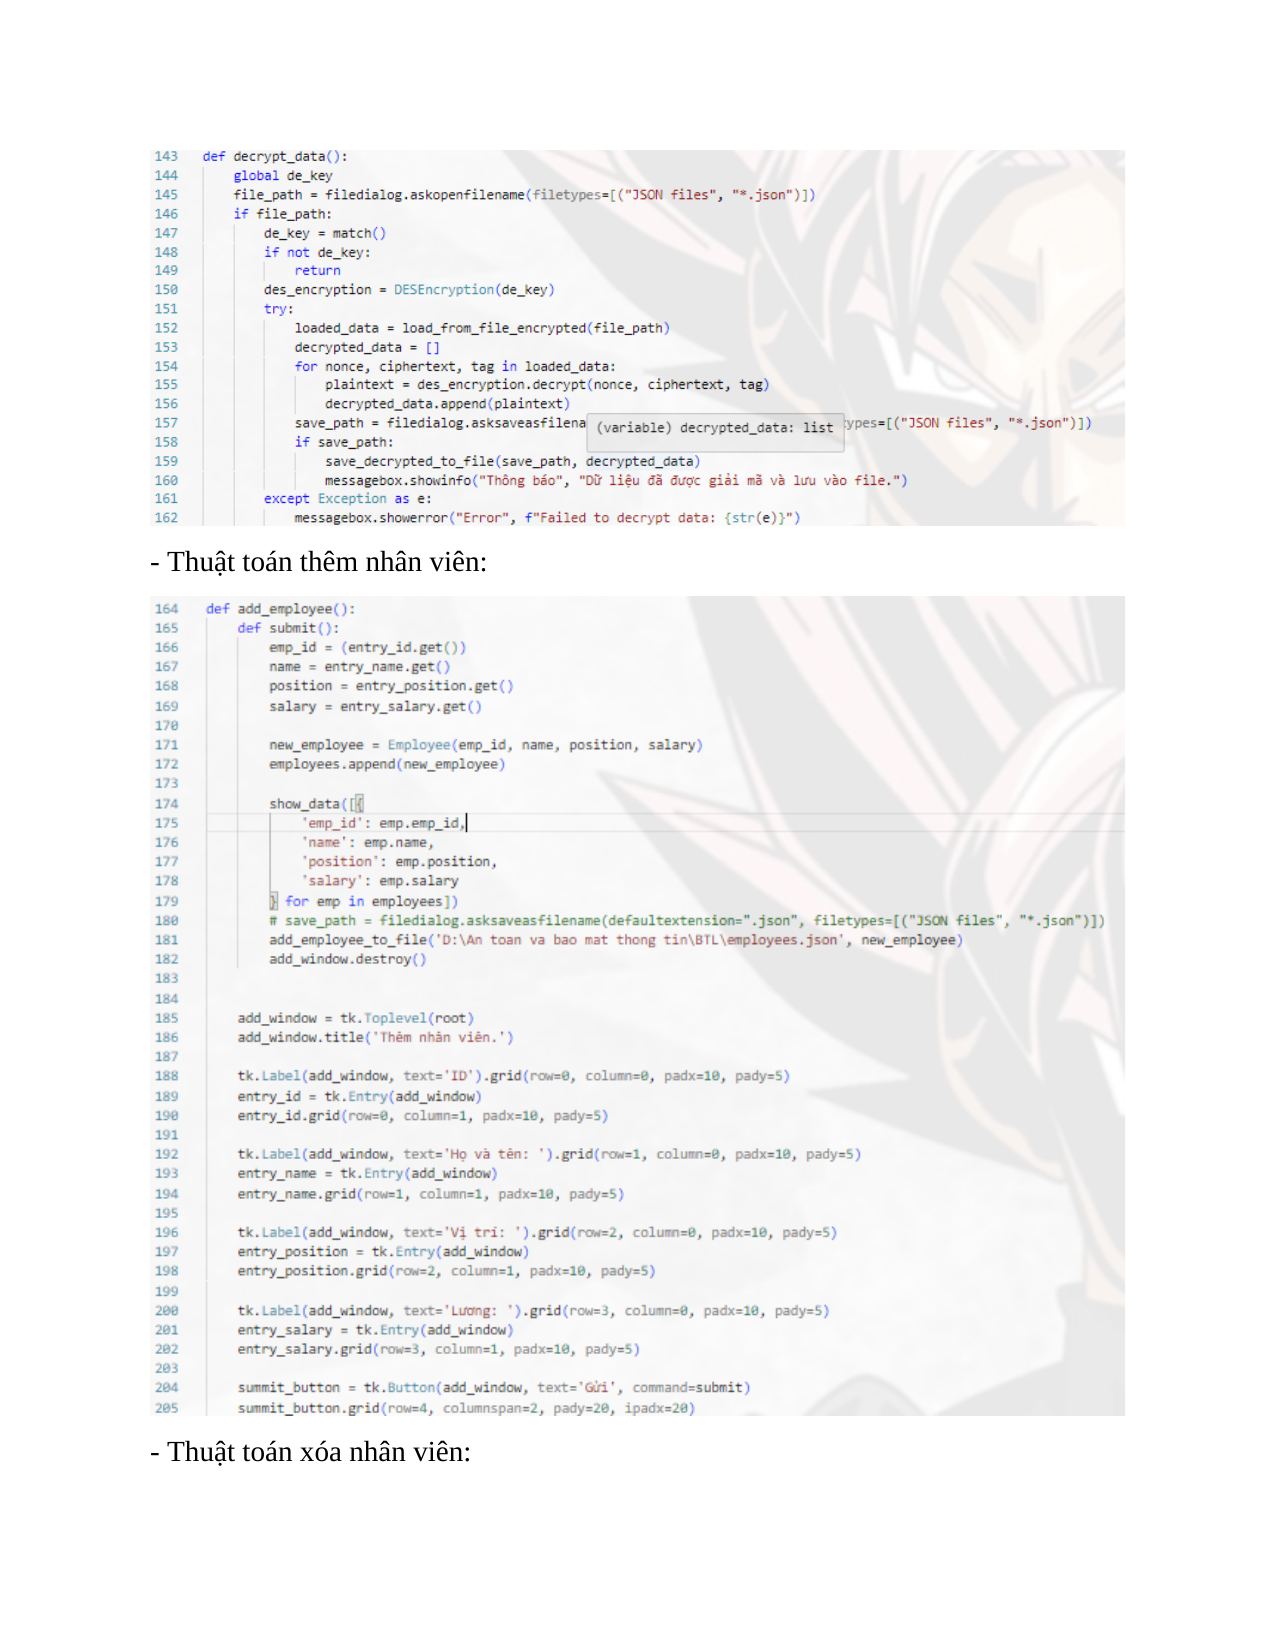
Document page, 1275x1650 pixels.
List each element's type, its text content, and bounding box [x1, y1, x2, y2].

text - Thuật toán thêm nhân viên: [150, 544, 1125, 577]
text - Thuật toán xóa nhân viên: [150, 1434, 1125, 1468]
picture [150, 150, 1125, 526]
picture [150, 596, 1125, 1416]
